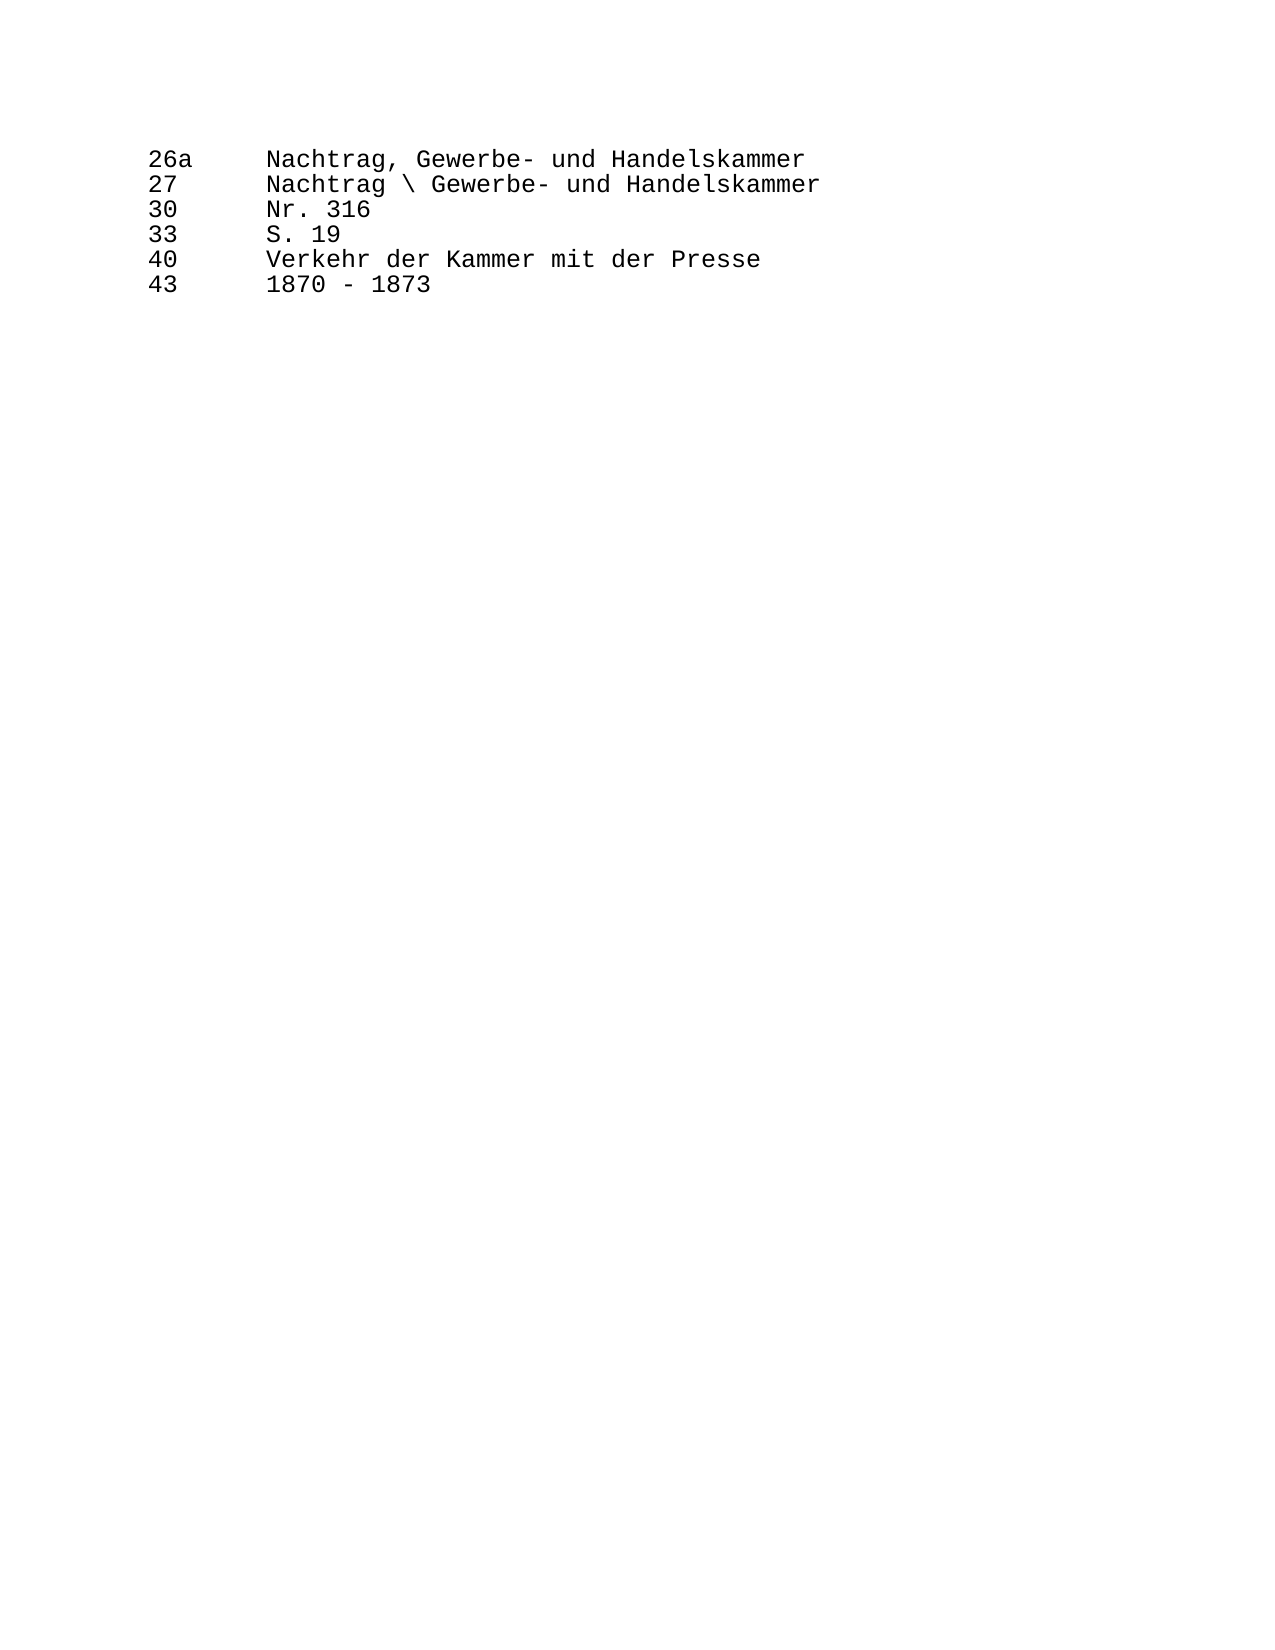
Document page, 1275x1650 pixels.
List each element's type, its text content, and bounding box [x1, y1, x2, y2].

text 27 Nachtrag \ Gewerbe- und Handelskammer [148, 173, 1127, 198]
text 43 1870 - 1873 [148, 273, 1127, 298]
text 40 Verkehr der Kammer mit der s[Presse]s [148, 248, 1127, 273]
text 26a Nachtrag, Gewerbe- und Handelskammer [148, 148, 1127, 173]
text 33 S. 19 [148, 223, 1127, 248]
text 30 Nr. 316 [148, 198, 1127, 223]
